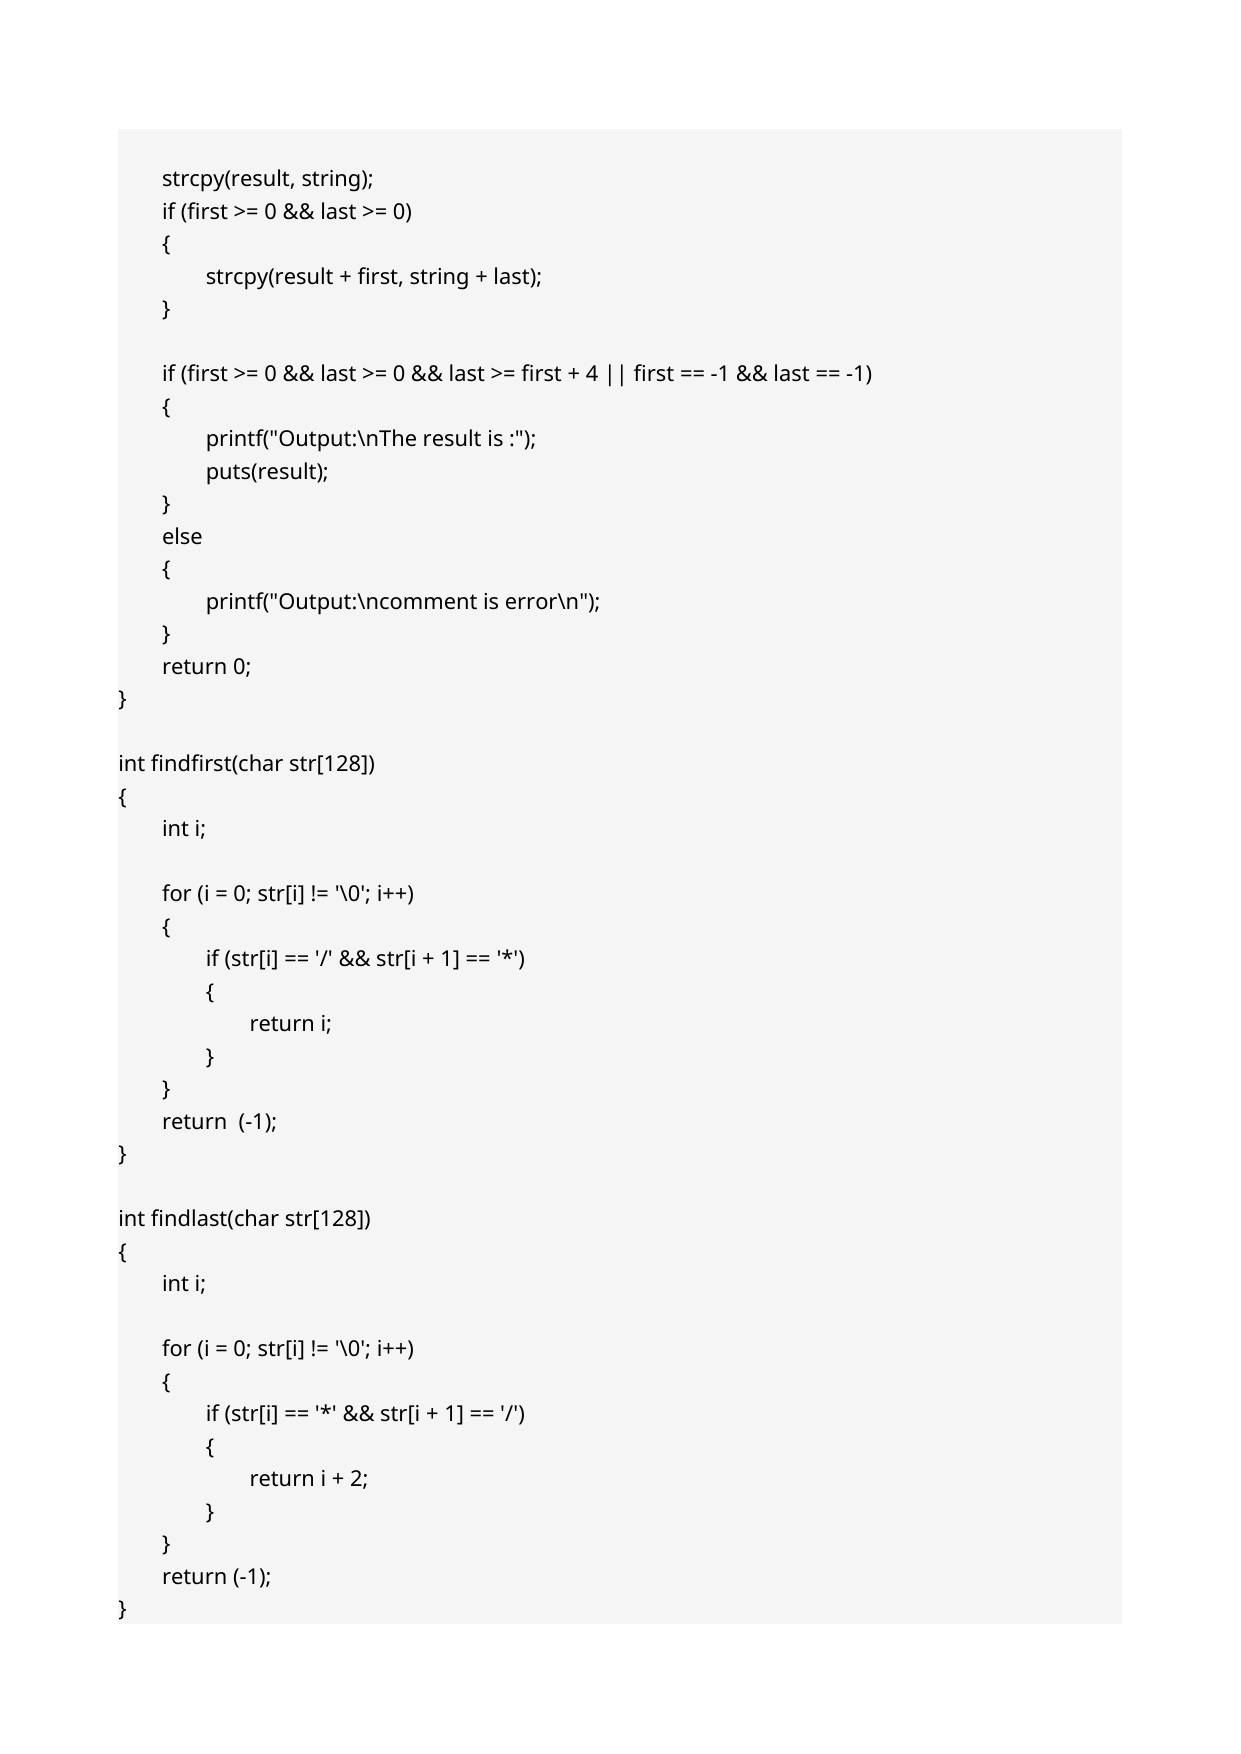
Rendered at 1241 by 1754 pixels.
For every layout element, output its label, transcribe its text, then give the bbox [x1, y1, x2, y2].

text strcpy(result, string); [118, 162, 1122, 194]
text } [118, 1039, 1122, 1072]
text puts(result); [118, 454, 1122, 487]
text int findfirst(char str[128]) [118, 747, 1122, 779]
text if (str[i] == '*' && str[i + 1] == '/') [118, 1397, 1122, 1429]
text return 0; [118, 649, 1122, 682]
text return i + 2; [118, 1462, 1122, 1494]
text } [118, 1072, 1122, 1104]
text { [118, 1364, 1122, 1397]
text printf("Output:\nThe result is :"); [118, 422, 1122, 454]
text { [118, 552, 1122, 584]
text { [118, 909, 1122, 942]
text } [118, 682, 1122, 714]
text } [118, 487, 1122, 519]
text return (-1); [118, 1559, 1122, 1592]
text } [118, 1592, 1122, 1624]
text { [118, 974, 1122, 1007]
text } [118, 292, 1122, 324]
text int i; [118, 1267, 1122, 1299]
text } [118, 617, 1122, 649]
text strcpy(result + first, string + last); [118, 259, 1122, 292]
text if (first >= 0 && last >= 0 && last >= first + 4 || first == -1 && last == -1) [118, 357, 1122, 389]
text { [118, 227, 1122, 259]
text { [118, 1234, 1122, 1267]
text int findlast(char str[128]) [118, 1202, 1122, 1234]
text return i; [118, 1007, 1122, 1039]
text if (first >= 0 && last >= 0) [118, 194, 1122, 227]
text printf("Output:\ncomment is error\n"); [118, 584, 1122, 617]
text else [118, 519, 1122, 552]
text } [118, 1137, 1122, 1169]
text if (str[i] == '/' && str[i + 1] == '*') [118, 942, 1122, 974]
text { [118, 1429, 1122, 1462]
text { [118, 779, 1122, 812]
text } [118, 1527, 1122, 1559]
text return (-1); [118, 1104, 1122, 1137]
text { [118, 389, 1122, 422]
text int i; [118, 812, 1122, 844]
text for (i = 0; str[i] != '\0'; i++) [118, 1332, 1122, 1364]
text for (i = 0; str[i] != '\0'; i++) [118, 877, 1122, 909]
text } [118, 1494, 1122, 1527]
